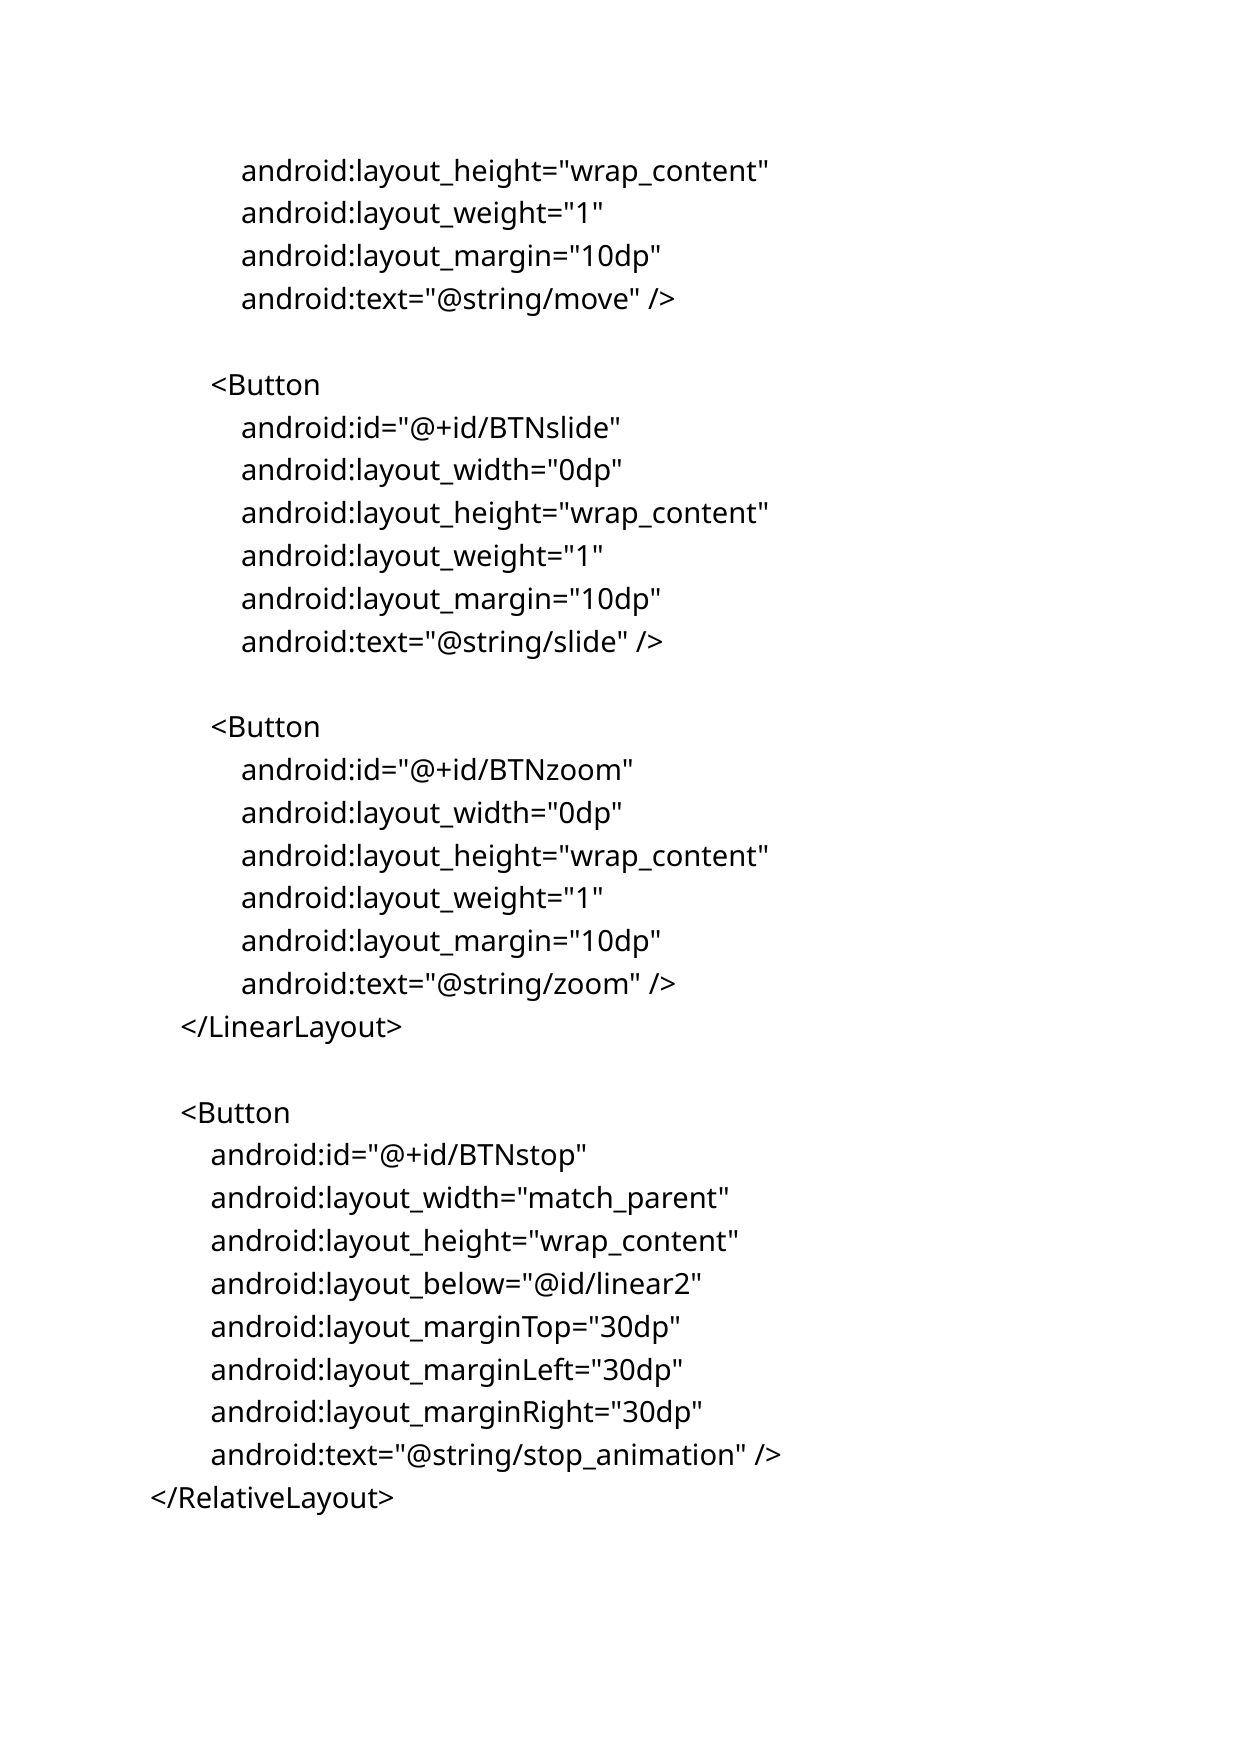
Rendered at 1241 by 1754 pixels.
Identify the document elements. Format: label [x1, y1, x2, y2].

text [150, 150, 1090, 1517]
